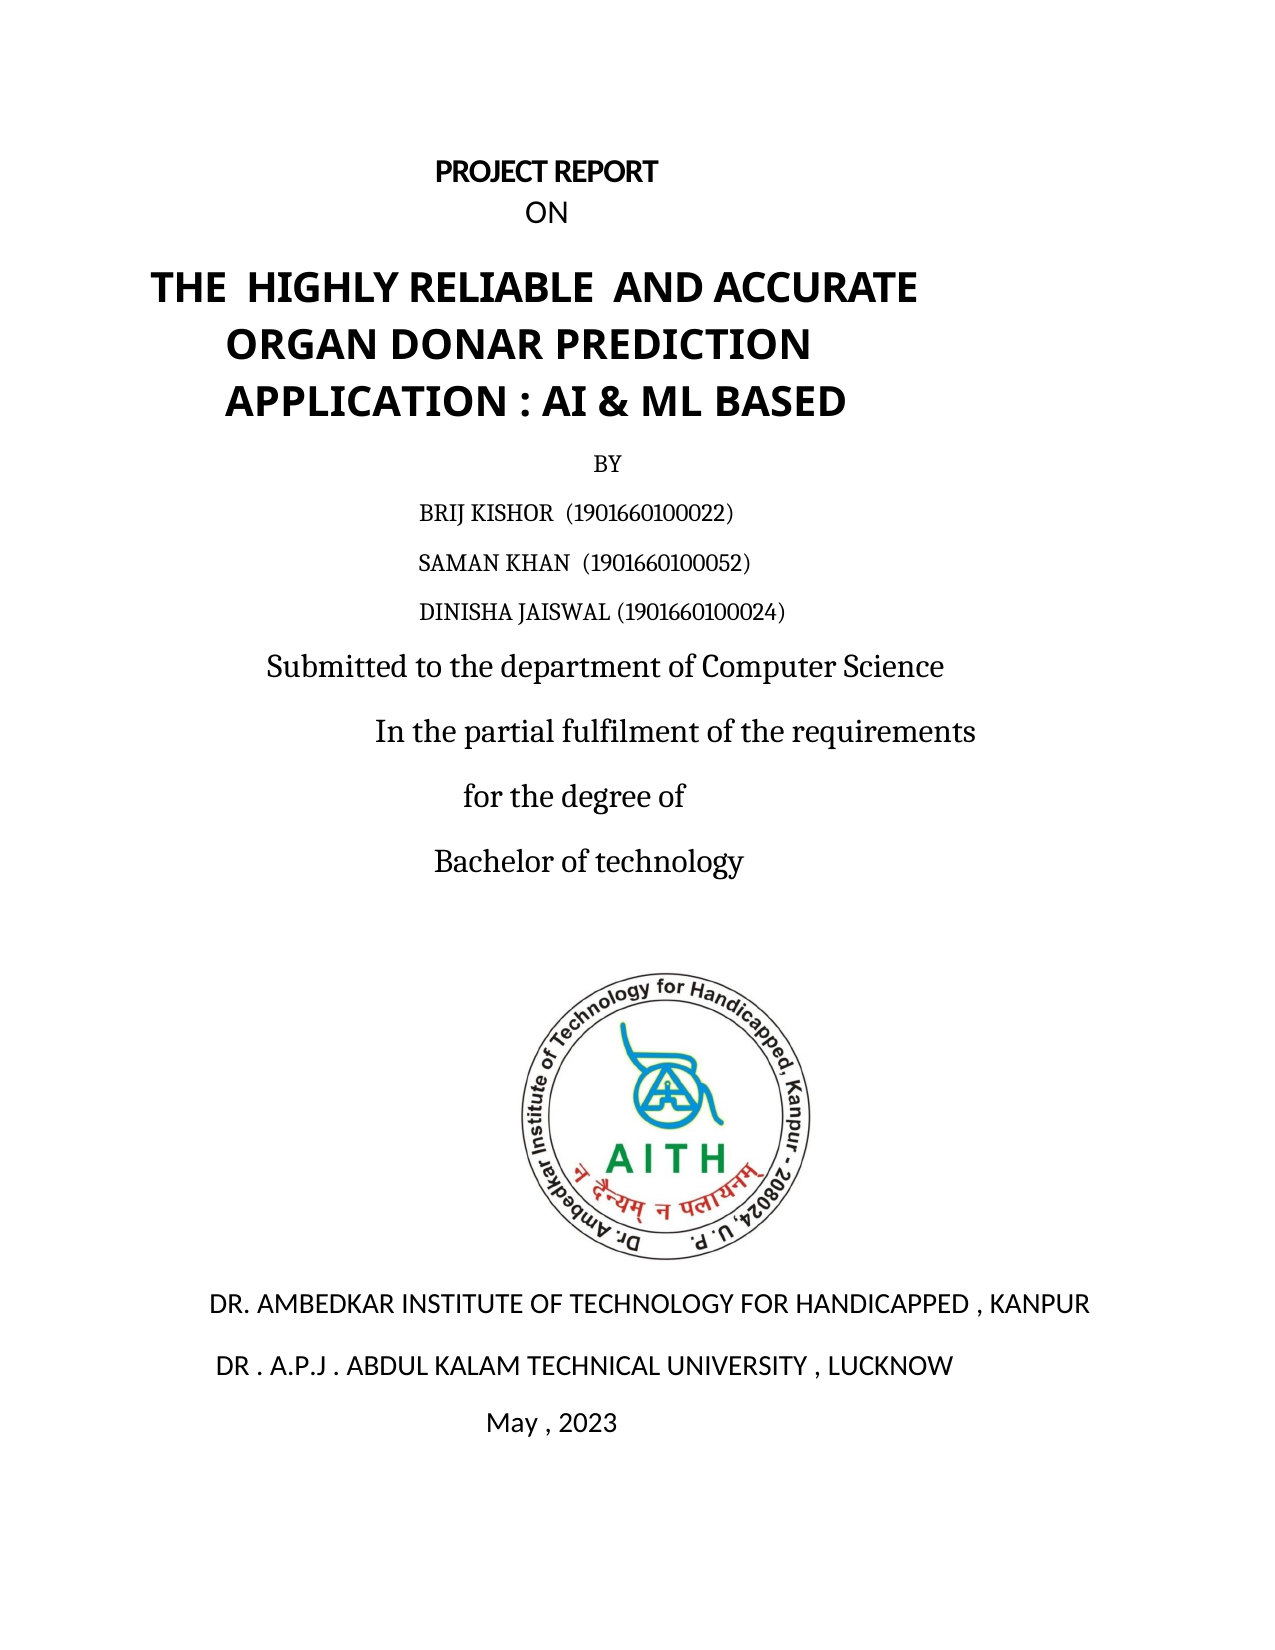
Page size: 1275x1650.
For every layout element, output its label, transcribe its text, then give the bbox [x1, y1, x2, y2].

title PROJECT REPORT [150, 150, 1125, 191]
text May , 2023 [150, 1404, 1125, 1439]
picture [517, 972, 812, 1261]
text BY [225, 449, 1125, 478]
text DINISHA JAISWAL (1901660100024) [300, 598, 1125, 627]
text DR . A.P.J . ABDUL KALAM TECHNICAL UNIVERSITY , LUCKNOW [150, 1347, 1125, 1383]
text Bachelor of technology [375, 842, 1125, 881]
title THE HIGHLY RELIABLE AND ACCURATE [150, 258, 1125, 315]
text BRIJ KISHOR (1901660100022) [300, 499, 1125, 528]
text DR. AMBEDKAR INSTITUTE OF TECHNOLOGY FOR HANDICAPPED , KANPUR [150, 1285, 1125, 1321]
text for the degree of [375, 778, 1125, 816]
text ON [150, 191, 1125, 231]
text SAMAN KHAN (1901660100052) [300, 549, 1125, 577]
text Submitted to the department of Computer Science [150, 648, 1125, 686]
text In the partial fulfilment of the requirements [375, 713, 1125, 751]
text ORGAN DONAR PREDICTION APPLICATION : AI & ML BASED [225, 315, 1125, 429]
